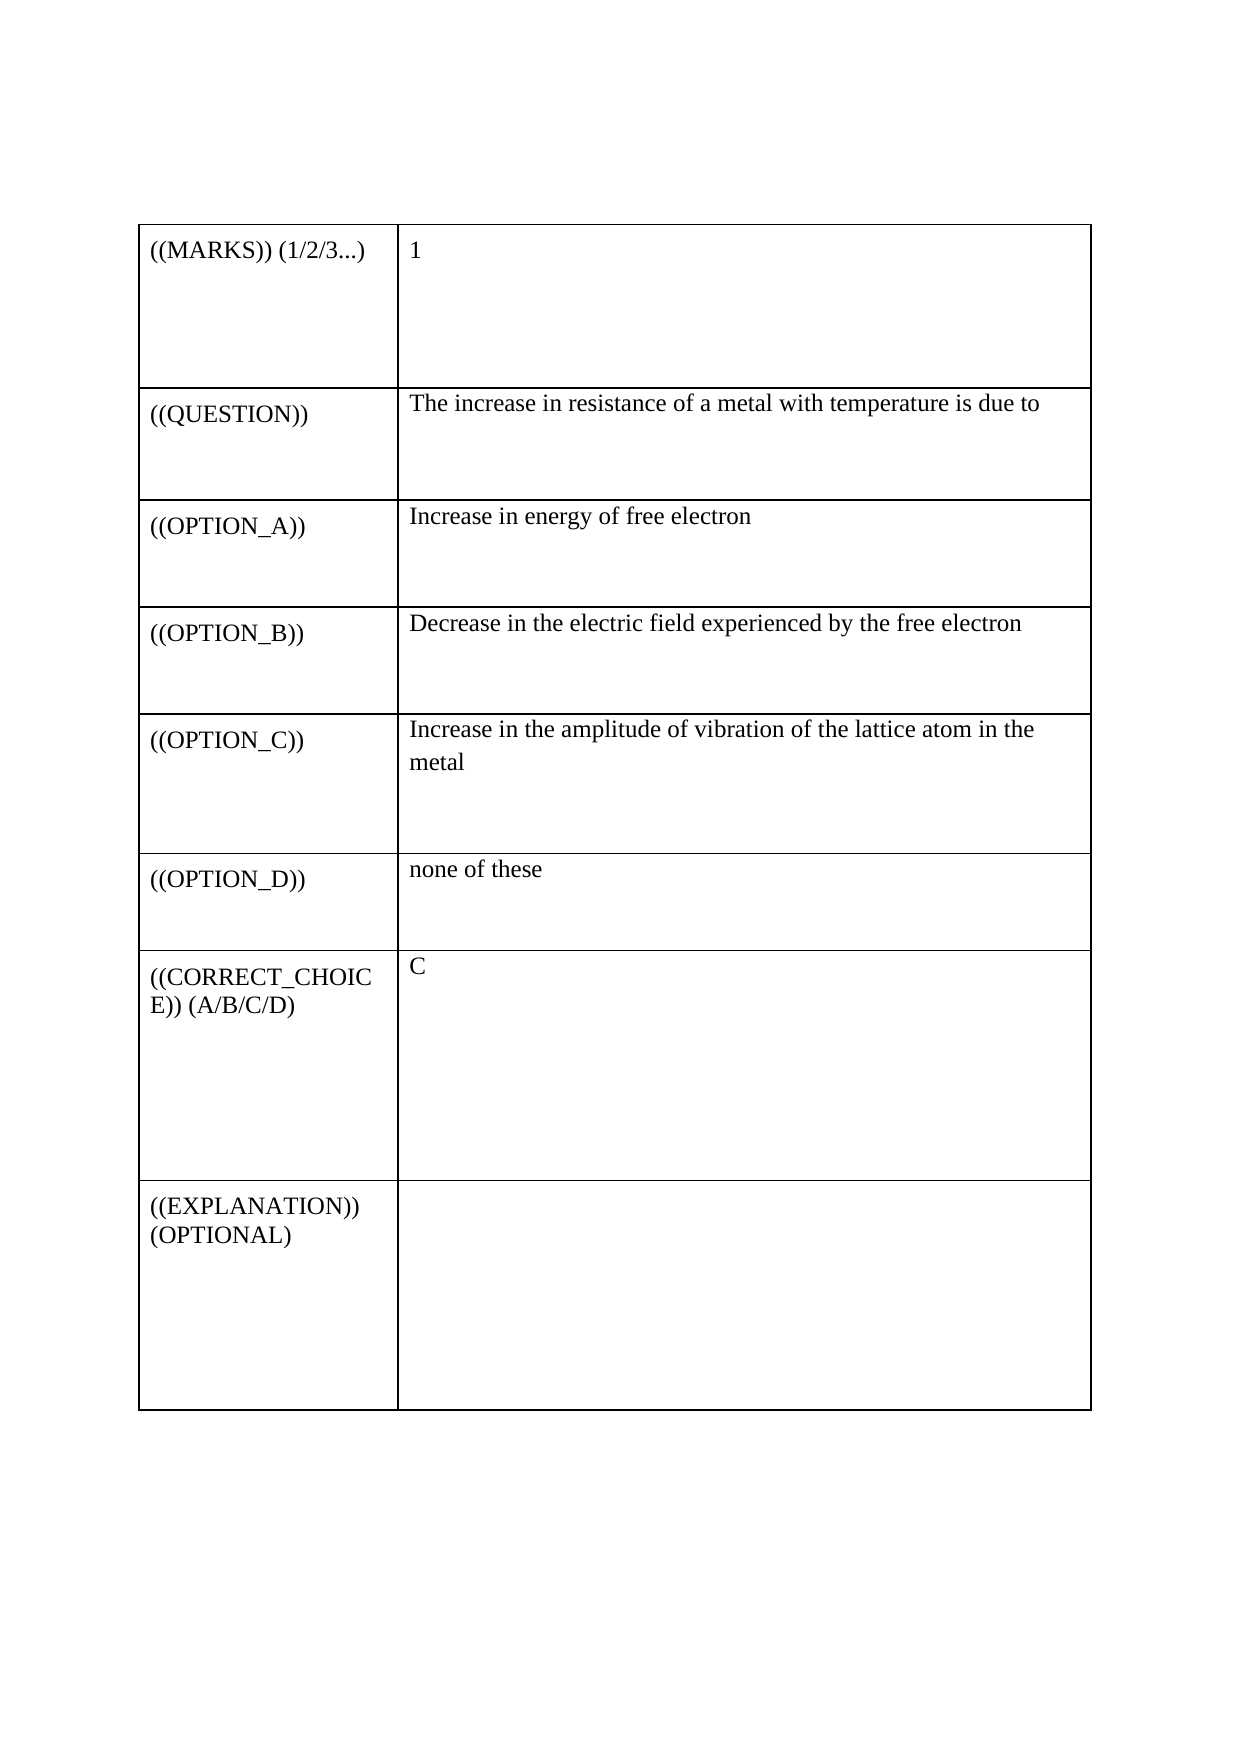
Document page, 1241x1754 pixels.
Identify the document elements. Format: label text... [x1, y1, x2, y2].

table_cell ((OPTION_B)) [140, 608, 397, 713]
table_cell ((OPTION_C)) [140, 715, 397, 853]
table_cell The increase in resistance of a metal with temperature is due to [399, 389, 1090, 499]
table_cell ((QUESTION)) [140, 389, 397, 499]
table_header ((MARKS)) (1/2/3...) [140, 225, 397, 387]
table_cell C [399, 951, 1090, 1179]
table_cell ((EXPLANATION)) (OPTIONAL) [140, 1181, 397, 1409]
table_header 1 [399, 225, 1090, 387]
table_cell Increase in energy of free electron [399, 501, 1090, 606]
table_cell Decrease in the electric field experienced by the free electron [399, 608, 1090, 713]
table_cell ((OPTION_A)) [140, 501, 397, 606]
table_cell [399, 1181, 1090, 1409]
table_cell Increase in the amplitude of vibration of the lattice atom in the metal [399, 715, 1090, 853]
table_cell ((OPTION_D)) [140, 854, 397, 949]
table_cell none of these [399, 854, 1090, 949]
table_cell ((CORRECT_CHOICE)) (A/B/C/D) [140, 951, 397, 1179]
